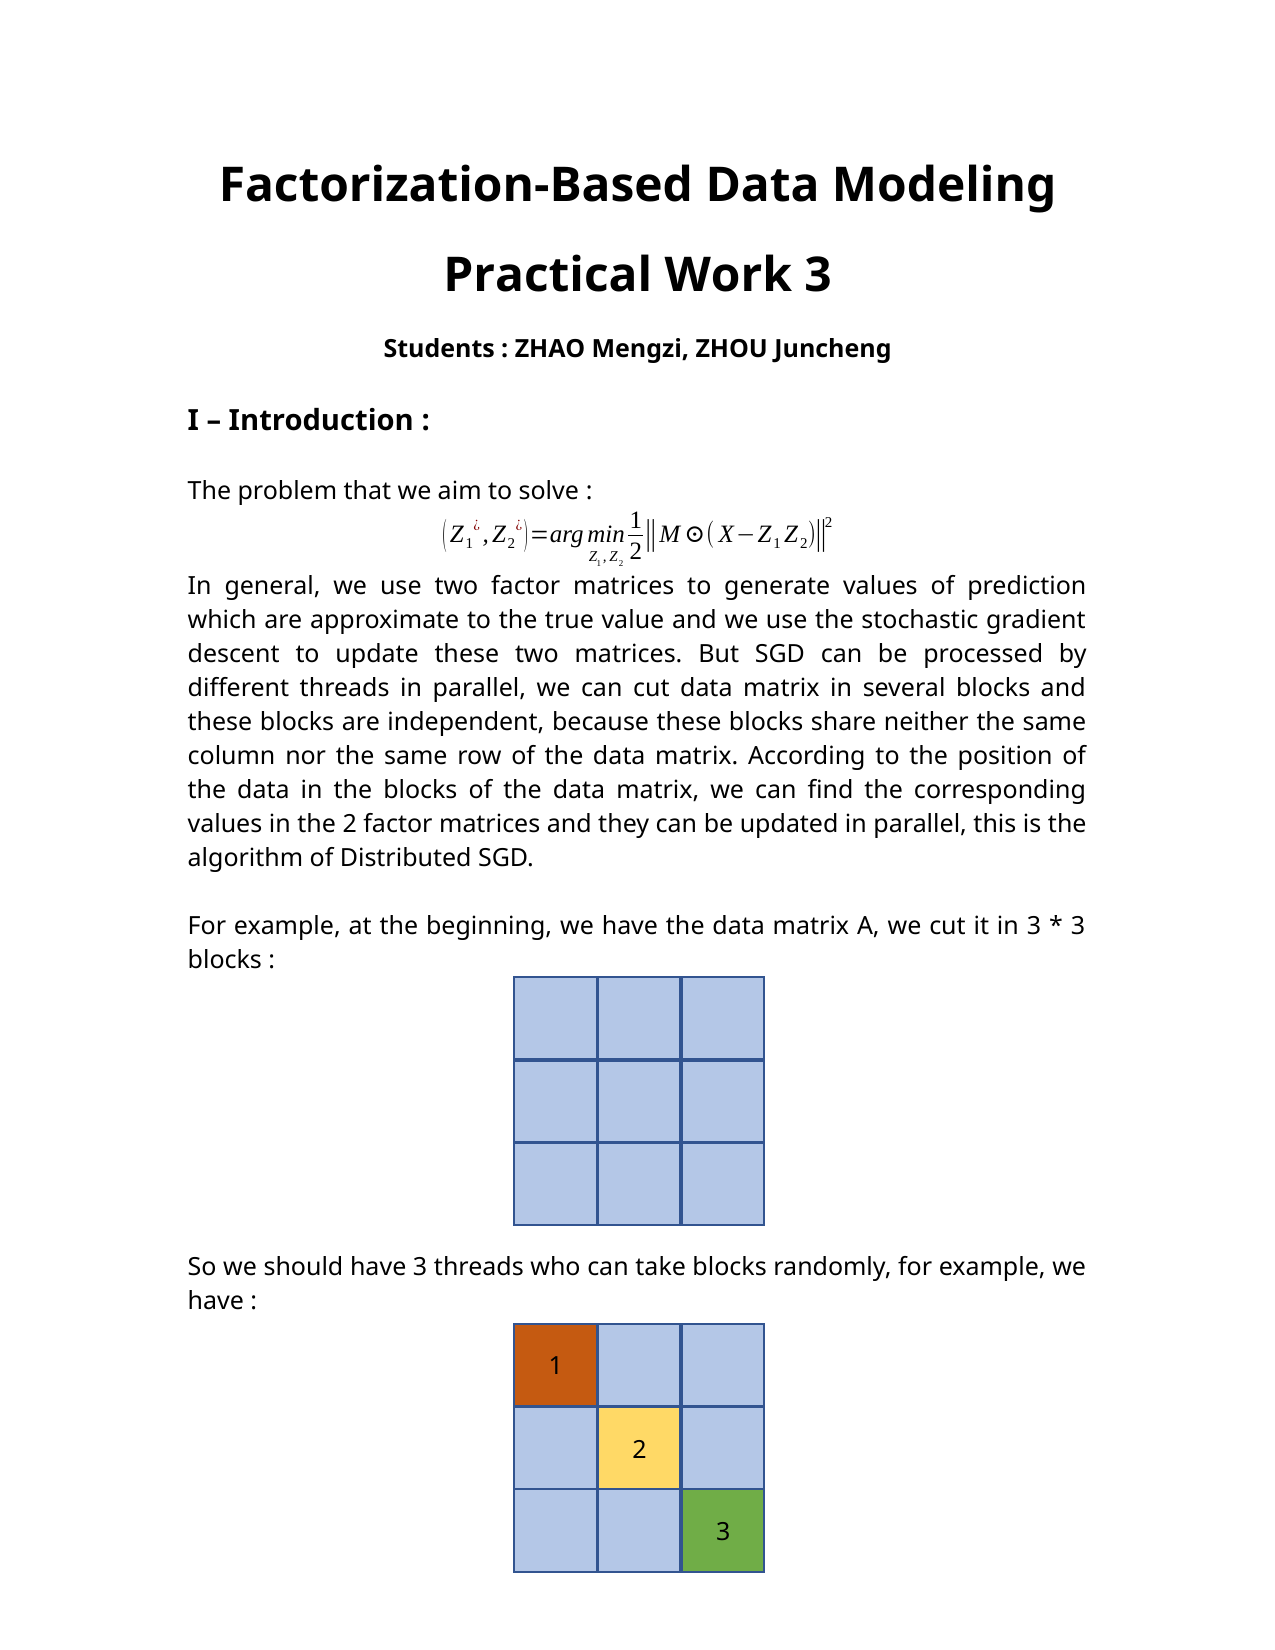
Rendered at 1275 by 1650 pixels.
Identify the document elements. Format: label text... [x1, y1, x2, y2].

text Practical Work 3 [187, 240, 1087, 306]
text I – Introduction : [187, 399, 1087, 438]
text So we should have 3 threads who can take blocks randomly, for example, we have : [187, 1248, 1087, 1317]
text The problem that we aim to solve : [187, 472, 1087, 507]
text Students : ZHAO Mengzi, ZHOU Juncheng [187, 331, 1087, 365]
text For example, at the beginning, we have the data matrix A, we cut it in 3 * 3 blocks : [187, 908, 1087, 976]
text Factorization-Based Data Modeling [187, 150, 1087, 215]
text In general, we use two factor matrices to generate values of prediction which are approximate to the true value and we use the stochastic gradient descent to update these two matrices. But SGD can be processed by different threads in parallel, we can cut data matrix in several blocks and these blocks are independent, because these blocks share neither the same column nor the same row of the data matrix. According to the position of the data in the blocks of the data matrix, we can find the corresponding values in the 2 factor matrices and they can be updated in parallel, this is the algorithm of Distributed SGD. [187, 567, 1087, 874]
